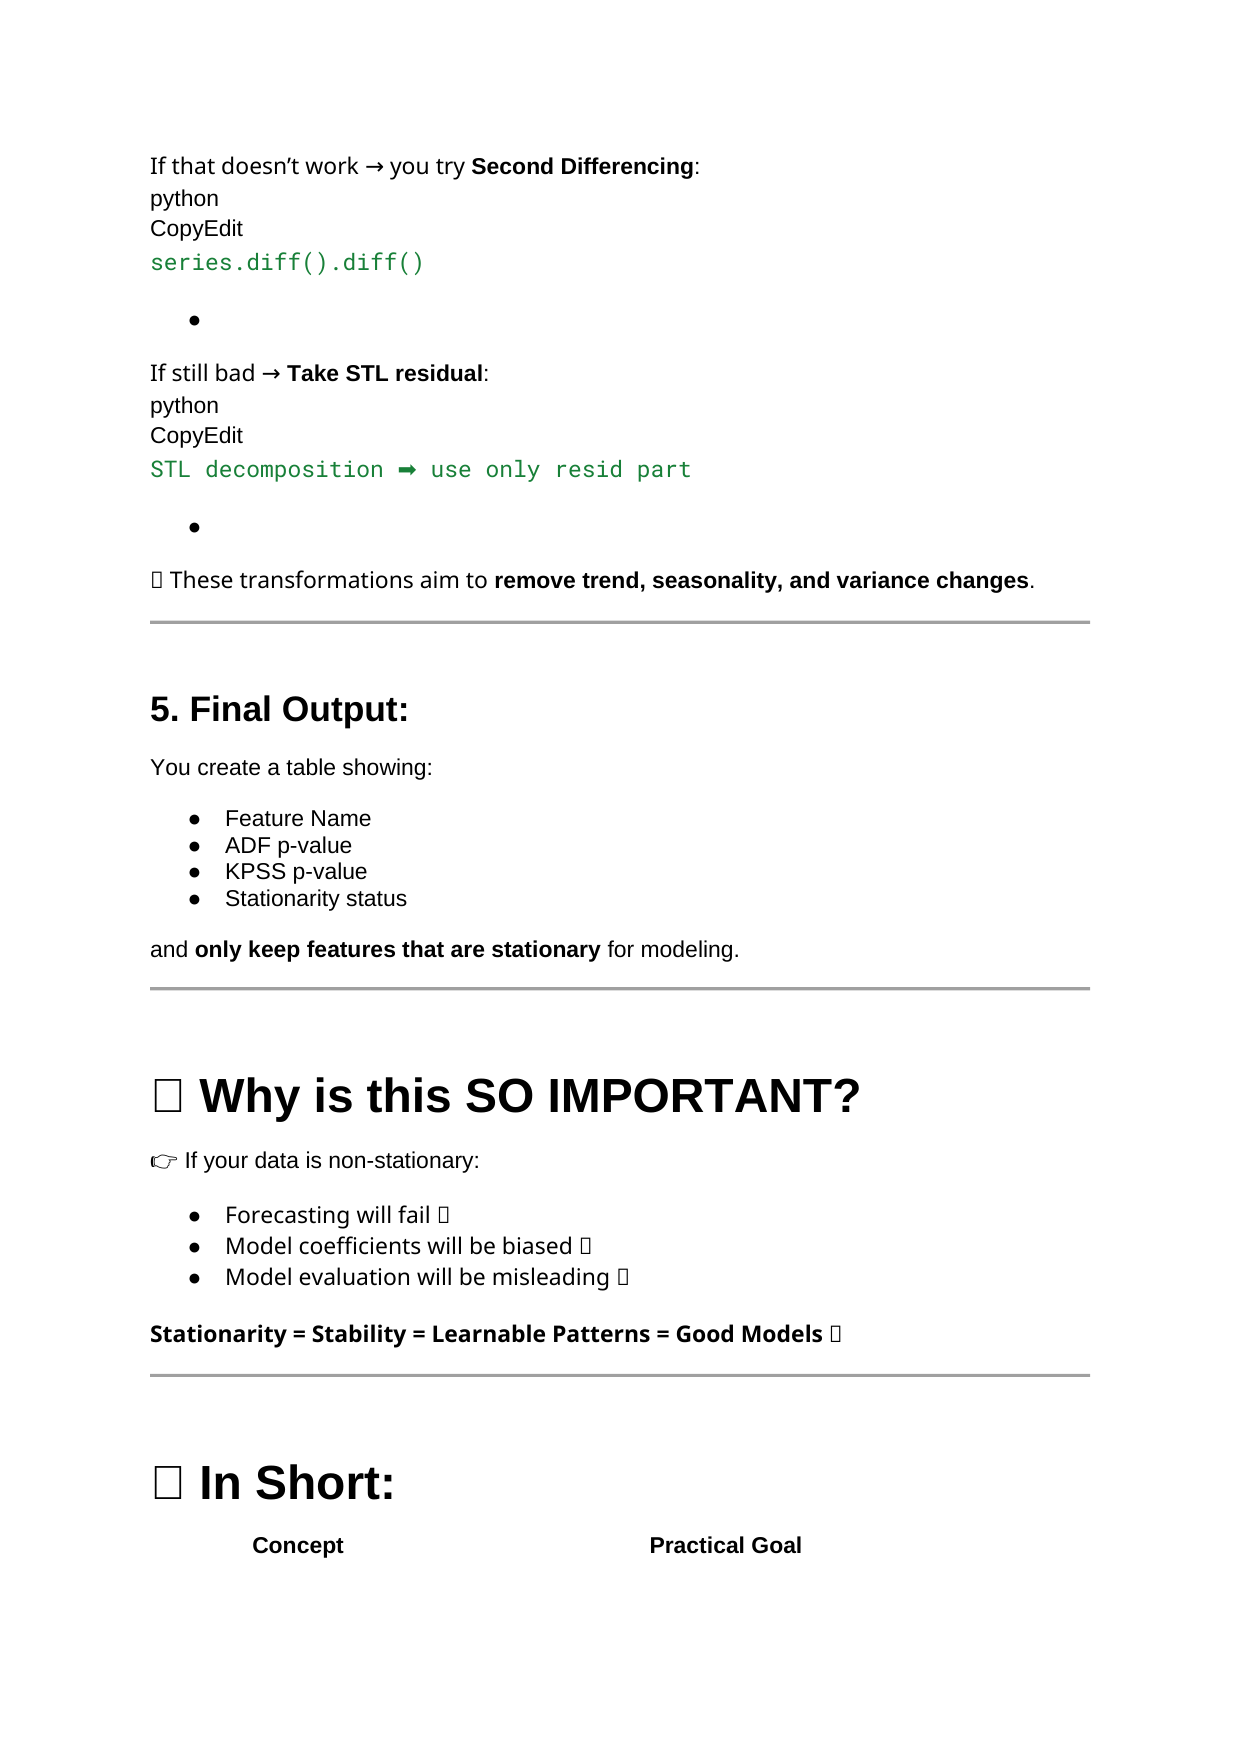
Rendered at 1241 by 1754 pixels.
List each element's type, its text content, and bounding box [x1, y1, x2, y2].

text If still bad → Take STL residual: python CopyEdit STL decomposition ➡️ use only resid part [150, 357, 1090, 483]
list Forecasting will fail ❌ [187, 1199, 1090, 1230]
list Model coefficients will be biased ❌ [187, 1230, 1090, 1261]
text ✅ These transformations aim to remove trend, seasonality, and variance changes. [150, 564, 1090, 596]
text Stationarity = Stability = Learnable Patterns = Good Models ✅ [150, 1318, 1090, 1349]
subtitle 🌟 In Short: [150, 1454, 1090, 1509]
table_header Concept [150, 1522, 446, 1574]
subtitle 🧠 Why is this SO IMPORTANT? [150, 1067, 1090, 1122]
subtitle 5. Final Output: [150, 688, 1090, 729]
list Stationarity status [187, 884, 1090, 911]
list ADF p-value [187, 832, 1090, 858]
table_header Practical Goal [446, 1522, 1006, 1574]
text 👉 If your data is non-stationary: [150, 1147, 1090, 1174]
list KPSS p-value [187, 858, 1090, 884]
list Feature Name [187, 805, 1090, 832]
text and only keep features that are stationary for modeling. [150, 936, 1090, 962]
text If that doesn’t work → you try Second Differencing: python CopyEdit series.diff().diff() [150, 150, 1090, 276]
text You create a table showing: [150, 754, 1090, 780]
list Model evaluation will be misleading ❌ [187, 1261, 1090, 1293]
